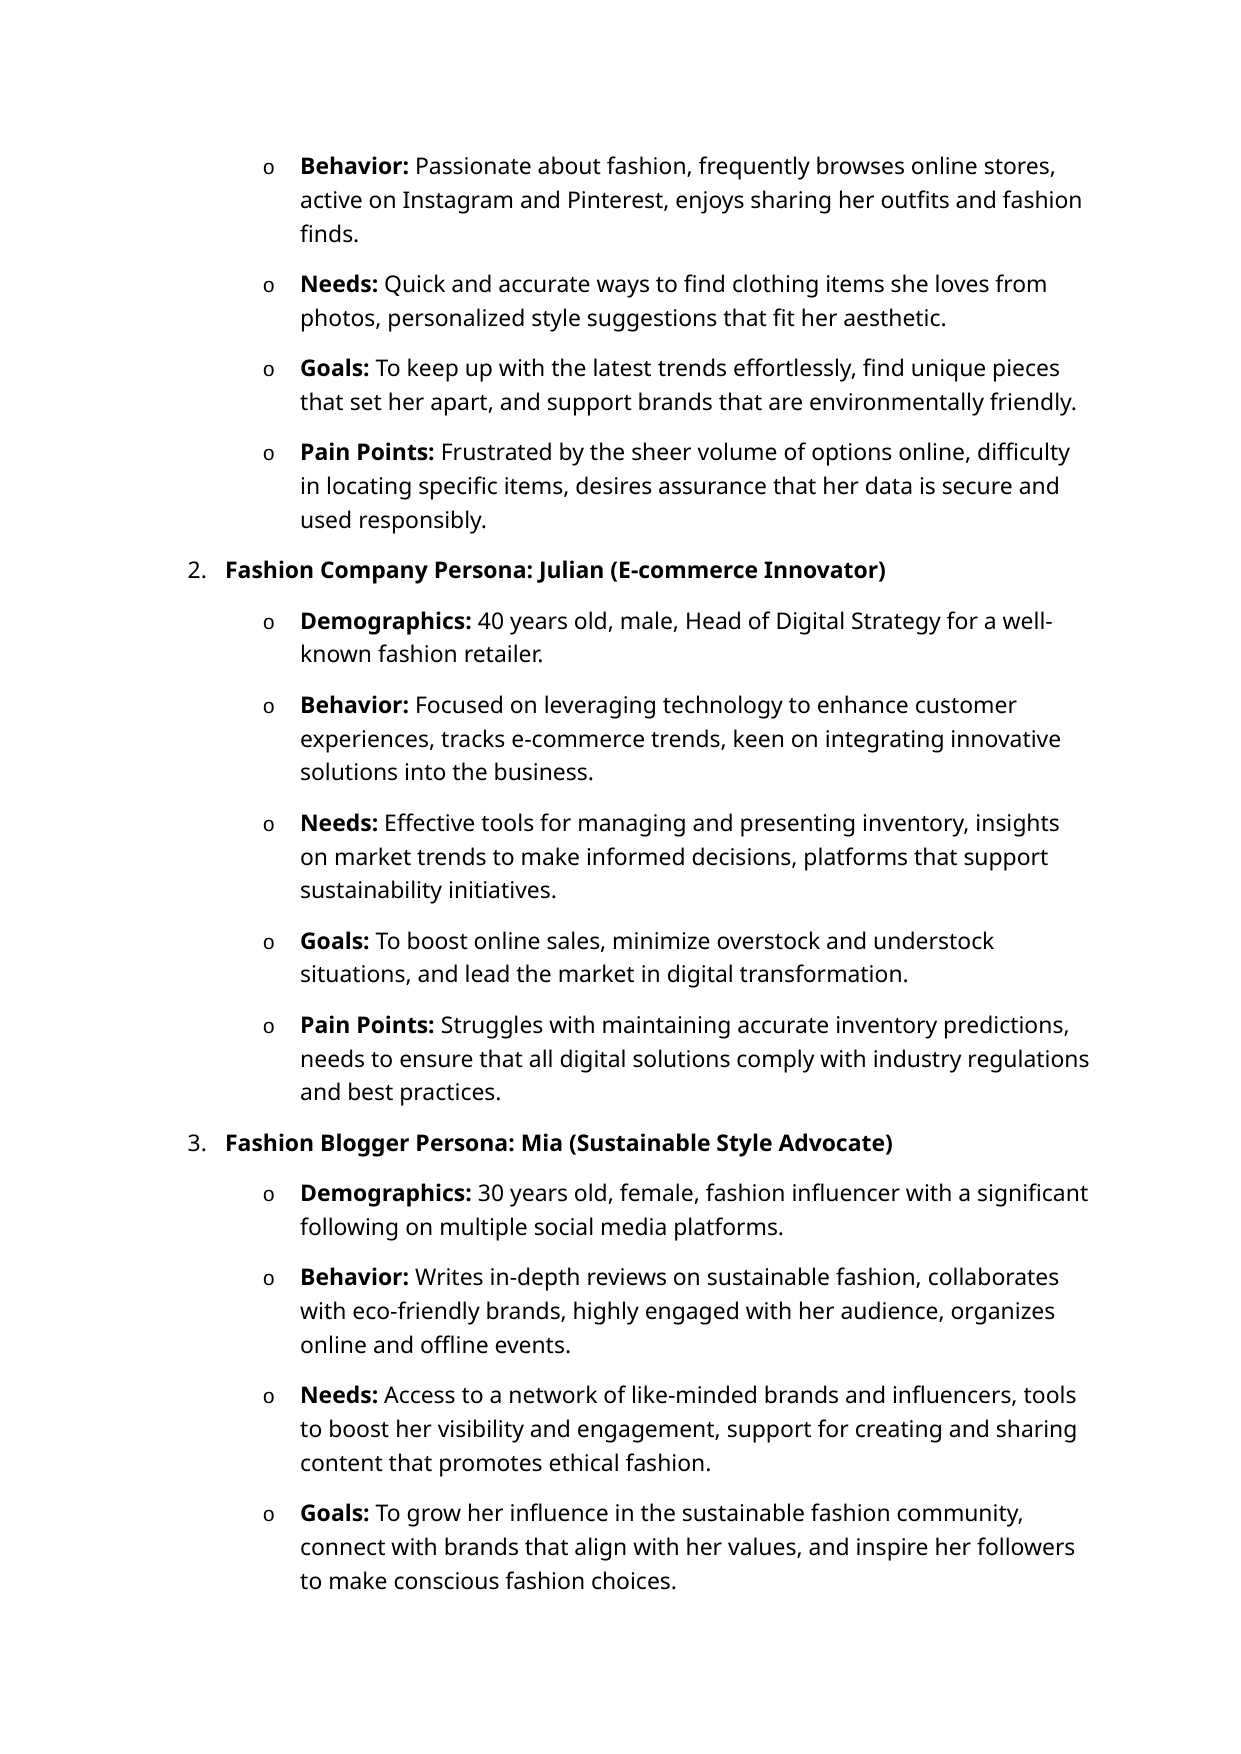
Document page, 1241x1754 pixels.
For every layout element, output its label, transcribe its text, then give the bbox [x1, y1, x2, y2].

list Behavior: Focused on leveraging technology to enhance customer experiences, tracks e-commerce trends, keen on integrating innovative solutions into the business. [262, 689, 1090, 787]
list Needs: Access to a network of like-minded brands and influencers, tools to boost her visibility and engagement, support for creating and sharing content that promotes ethical fashion. [262, 1379, 1090, 1478]
list Needs: Effective tools for managing and presenting inventory, insights on market trends to make informed decisions, platforms that support sustainability initiatives. [262, 807, 1090, 905]
list Pain Points: Frustrated by the sheer volume of options online, difficulty in locating specific items, desires assurance that her data is secure and used responsibly. [262, 436, 1090, 535]
list Behavior: Writes in-depth reviews on sustainable fashion, collaborates with eco-friendly brands, highly engaged with her audience, organizes online and offline events. [262, 1261, 1090, 1360]
list Demographics: 30 years old, female, fashion influencer with a significant following on multiple social media platforms. [262, 1177, 1090, 1242]
list Fashion Blogger Persona: Mia (Sustainable Style Advocate) [187, 1127, 1090, 1158]
list Fashion Company Persona: Julian (E-commerce Innovator) [187, 554, 1090, 585]
list Goals: To grow her influence in the sustainable fashion community, connect with brands that align with her values, and inspire her followers to make conscious fashion choices. [262, 1497, 1090, 1596]
list Behavior: Passionate about fashion, frequently browses online stores, active on Instagram and Pinterest, enjoys sharing her outfits and fashion finds. [262, 150, 1090, 249]
list Demographics: 40 years old, male, Head of Digital Strategy for a well-known fashion retailer. [262, 604, 1090, 669]
list Needs: Quick and accurate ways to find clothing items she loves from photos, personalized style suggestions that fit her aesthetic. [262, 268, 1090, 333]
list Goals: To keep up with the latest trends effortlessly, find unique pieces that set her apart, and support brands that are environmentally friendly. [262, 352, 1090, 417]
list Pain Points: Struggles with maintaining accurate inventory predictions, needs to ensure that all digital solutions comply with industry regulations and best practices. [262, 1009, 1090, 1107]
list Goals: To boost online sales, minimize overstock and understock situations, and lead the market in digital transformation. [262, 924, 1090, 989]
